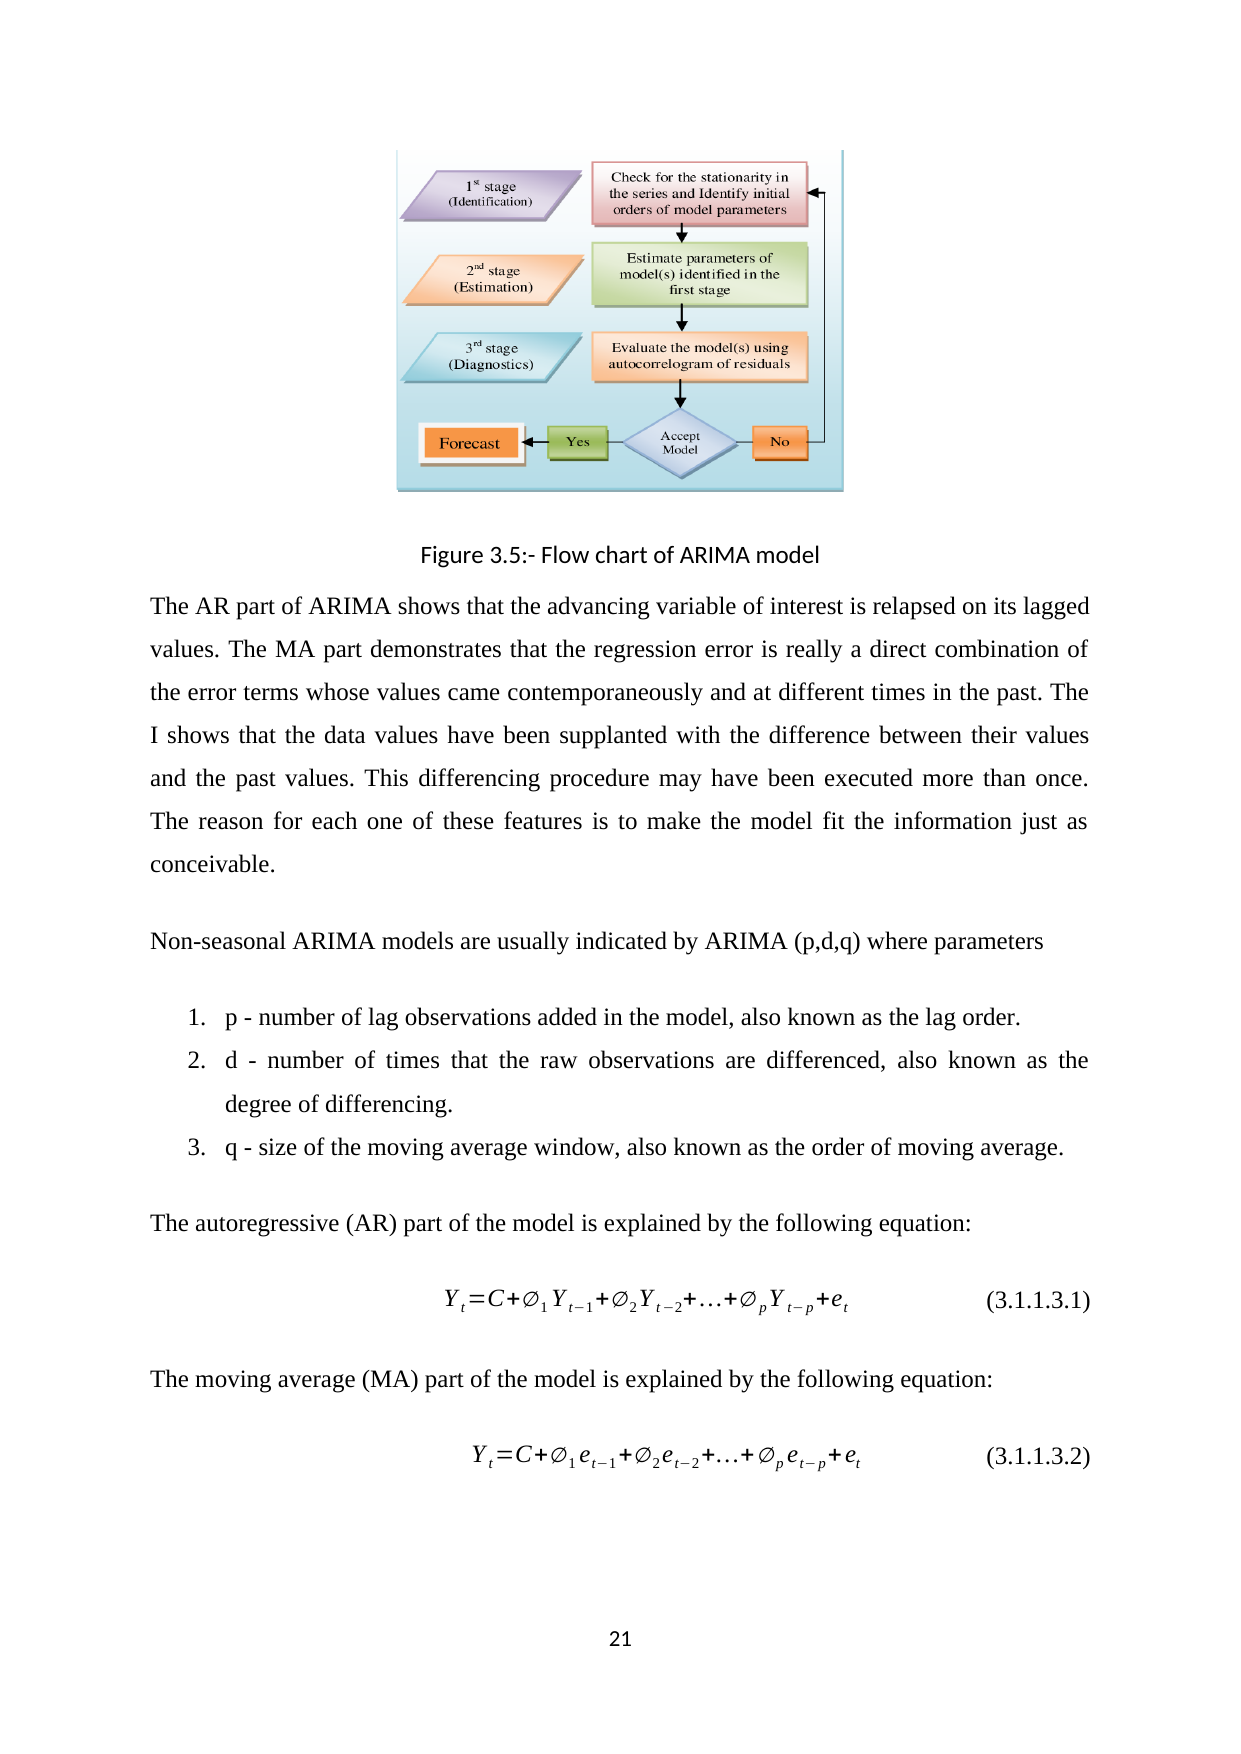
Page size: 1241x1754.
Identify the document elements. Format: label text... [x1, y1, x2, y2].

text Figure 3.5:- Flow chart of ARIMA model [150, 539, 1090, 570]
picture [396, 150, 844, 492]
list p - number of lag observations added in the model, also known as the lag order. [187, 1002, 1090, 1031]
text (3.1.1.3.1) [150, 1285, 1090, 1316]
list q - size of the moving average window, also known as the order of moving average. [187, 1132, 1090, 1161]
list d - number of times that the raw observations are differenced, also known as the degree of differencing. [187, 1046, 1090, 1117]
text (3.1.1.3.2) [150, 1440, 1090, 1472]
text The moving average (MA) part of the model is explained by the following equation: [150, 1364, 1090, 1392]
text The AR part of ARIMA shows that the advancing variable of interest is relapsed on its lagged values. The MA part demonstrates that the regression error is really a direct combination of the error terms whose values came contemporaneously and at different times in the past. The I shows that the data values have been supplanted with the difference between their values and the past values. This differencing procedure may have been executed more than once. The reason for each one of these features is to make the model fit the information just as conceivable. [150, 591, 1090, 878]
text Non-seasonal ARIMA models are usually indicated by ARIMA (p,d,q) where parameters [150, 926, 1090, 955]
text The autoregressive (AR) part of the model is explained by the following equation: [150, 1208, 1090, 1237]
